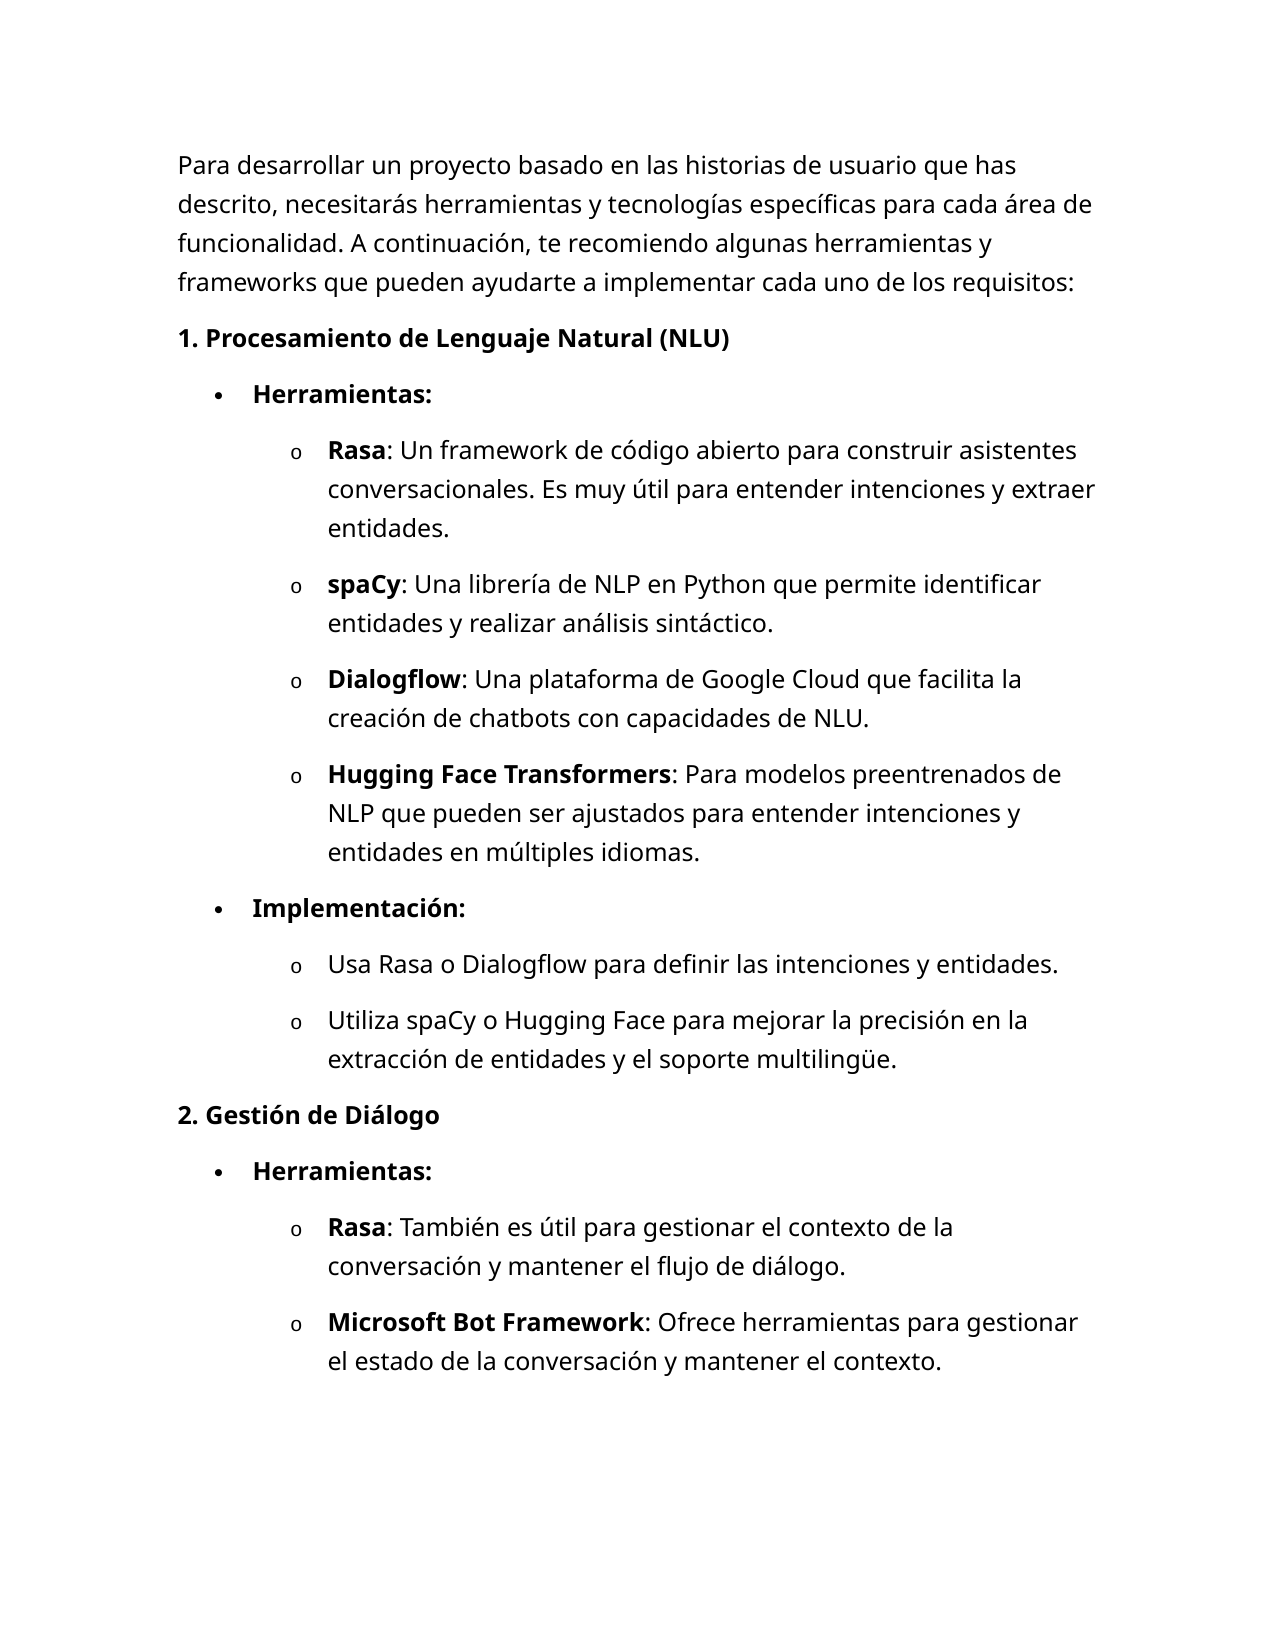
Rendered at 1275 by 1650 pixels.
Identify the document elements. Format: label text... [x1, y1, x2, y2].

list Utiliza spaCy o Hugging Face para mejorar la precisión en la extracción de entidades y el soporte multilingüe. [290, 1003, 1098, 1076]
list spaCy: Una librería de NLP en Python que permite identificar entidades y realizar análisis sintáctico. [290, 567, 1098, 640]
text 1. Procesamiento de Lenguaje Natural (NLU) [177, 321, 1098, 355]
list Implementación: [215, 891, 1098, 925]
list Microsoft Bot Framework: Ofrece herramientas para gestionar el estado de la conversación y mantener el contexto. [290, 1304, 1098, 1377]
list Hugging Face Transformers: Para modelos preentrenados de NLP que pueden ser ajustados para entender intenciones y entidades en múltiples idiomas. [290, 757, 1098, 869]
text 2. Gestión de Diálogo [177, 1098, 1098, 1132]
list Rasa: También es útil para gestionar el contexto de la conversación y mantener el flujo de diálogo. [290, 1209, 1098, 1282]
list Dialogflow: Una plataforma de Google Cloud que facilita la creación de chatbots con capacidades de NLU. [290, 662, 1098, 735]
list Usa Rasa o Dialogflow para definir las intenciones y entidades. [290, 947, 1098, 981]
list Herramientas: [215, 377, 1098, 411]
list Herramientas: [215, 1153, 1098, 1187]
text Para desarrollar un proyecto basado en las historias de usuario que has descrito, necesitarás herramientas y tecnologías específicas para cada área de funcionalidad. A continuación, te recomiendo algunas herramientas y frameworks que pueden ayudarte a implementar cada uno de los requisitos: [177, 148, 1098, 299]
list Rasa: Un framework de código abierto para construir asistentes conversacionales. Es muy útil para entender intenciones y extraer entidades. [290, 433, 1098, 545]
